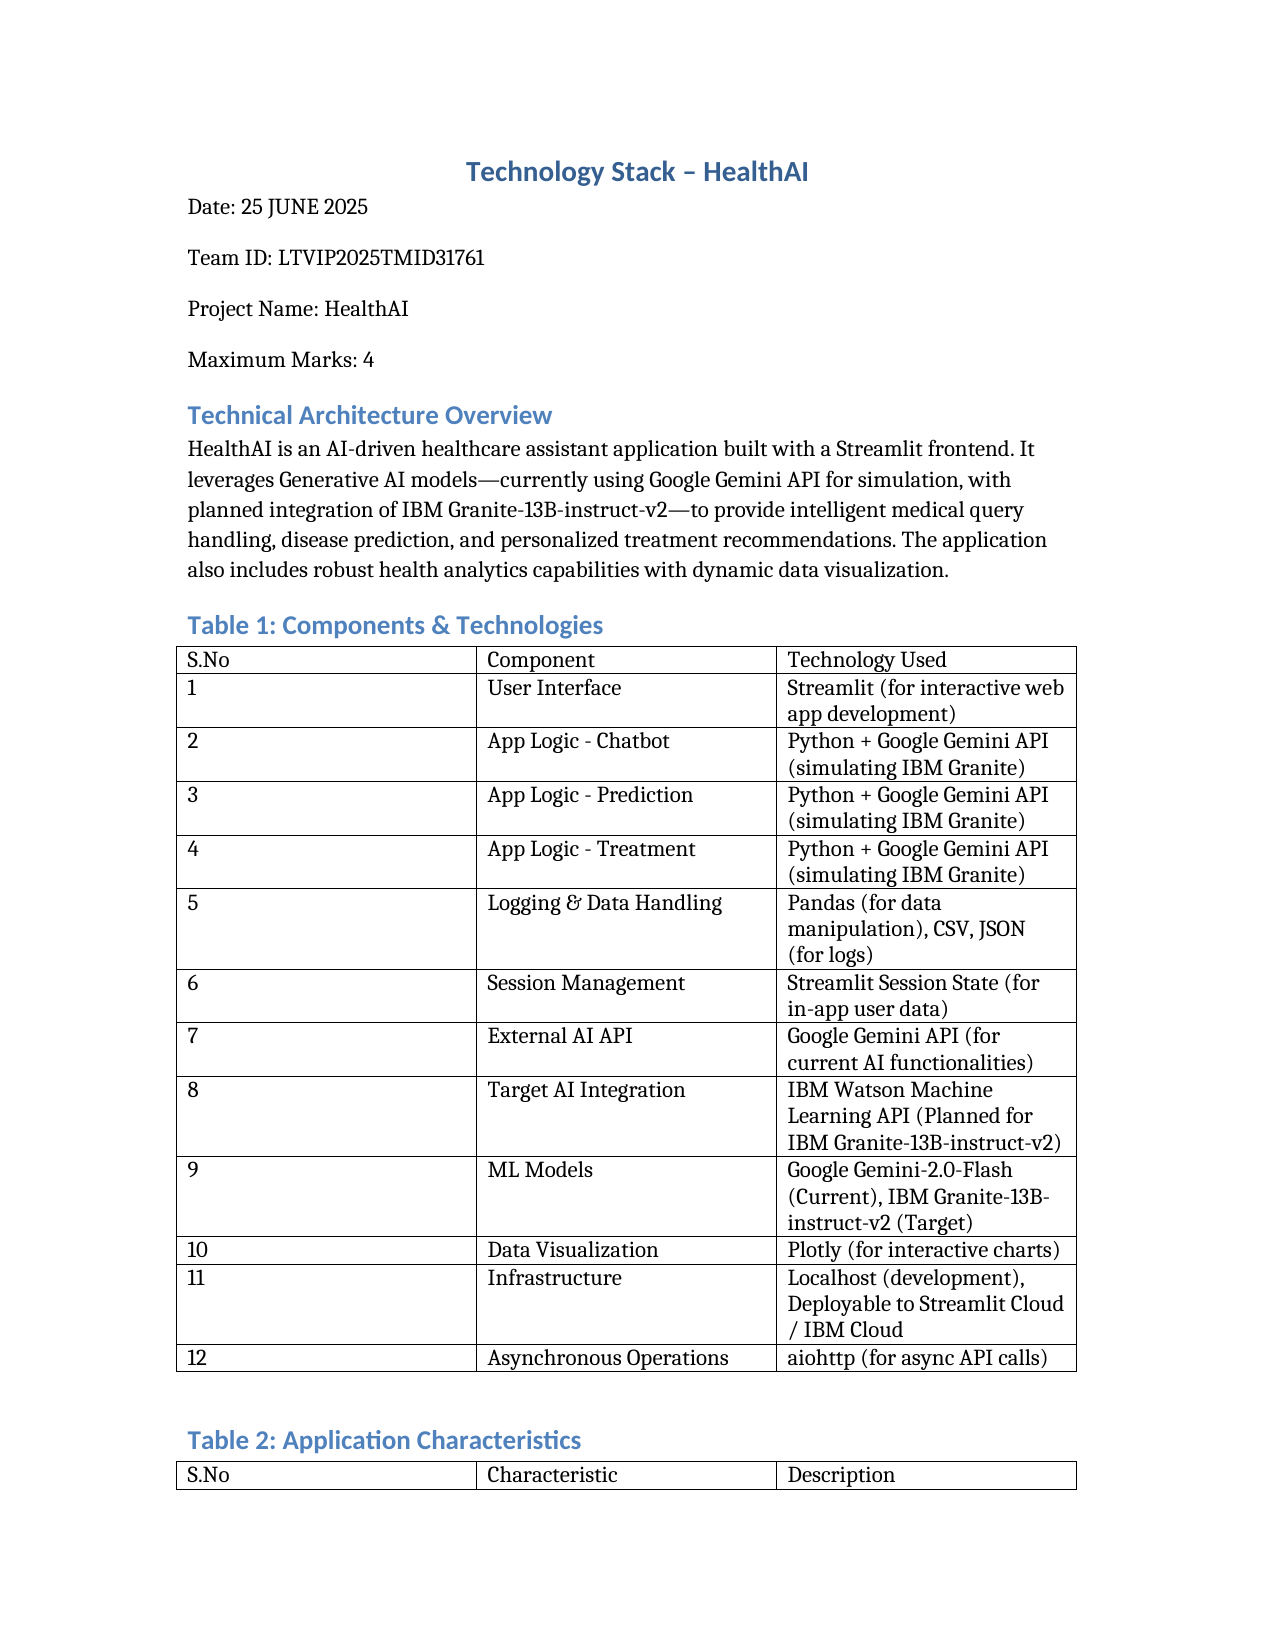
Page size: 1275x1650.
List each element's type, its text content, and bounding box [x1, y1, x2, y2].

table_cell Python + Google Gemini API (simulating IBM Granite) [777, 836, 1076, 888]
text Date: 25 JUNE 2025 [187, 194, 1087, 220]
table_cell App Logic - Prediction [477, 782, 776, 834]
table_cell ML Models [477, 1157, 776, 1236]
table_cell Data Visualization [477, 1237, 776, 1263]
table_cell App Logic - Treatment [477, 836, 776, 888]
table_cell 6 [177, 970, 476, 1022]
table_cell IBM Watson Machine Learning API (Planned for IBM Granite-13B-instruct-v2) [777, 1077, 1076, 1156]
table_cell Target AI Integration [477, 1077, 776, 1156]
table_cell 2 [177, 728, 476, 781]
table_cell aiohttp (for async API calls) [777, 1345, 1076, 1371]
table_cell Google Gemini API (for current AI functionalities) [777, 1023, 1076, 1076]
subtitle Table 1: Components & Technologies [187, 608, 1087, 641]
table_cell Streamlit Session State (for in-app user data) [777, 970, 1076, 1022]
table_cell 11 [177, 1265, 476, 1344]
table_cell 3 [177, 782, 476, 834]
table_cell App Logic - Chatbot [477, 728, 776, 781]
table_cell Google Gemini-2.0-Flash (Current), IBM Granite-13B-instruct-v2 (Target) [777, 1157, 1076, 1236]
text Maximum Marks: 4 [187, 347, 1087, 373]
table_header S.No [177, 1462, 476, 1488]
table_cell Python + Google Gemini API (simulating IBM Granite) [777, 728, 1076, 781]
table_header Technology Used [777, 647, 1076, 673]
table_cell Pandas (for data manipulation), CSV, JSON (for logs) [777, 889, 1076, 968]
subtitle Technology Stack – HealthAI [187, 153, 1087, 189]
table_cell 10 [177, 1237, 476, 1263]
table_header S.No [177, 647, 476, 673]
table_cell 7 [177, 1023, 476, 1076]
table_cell Logging & Data Handling [477, 889, 776, 968]
table_cell User Interface [477, 674, 776, 727]
text Team ID: LTVIP2025TMID31761 [187, 245, 1087, 271]
text HealthAI is an AI-driven healthcare assistant application built with a Streamlit frontend. It leverages Generative AI models—currently using Google Gemini API for simulation, with planned integration of IBM Granite-13B-instruct-v2—to provide intelligent medical query handling, disease prediction, and personalized treatment recommendations. The application also includes robust health analytics capabilities with dynamic data visualization. [187, 436, 1087, 583]
text Project Name: HealthAI [187, 296, 1087, 322]
table_cell 1 [177, 674, 476, 727]
subtitle Table 2: Application Characteristics [187, 1423, 1087, 1456]
table_cell External AI API [477, 1023, 776, 1076]
table_cell Infrastructure [477, 1265, 776, 1344]
table_cell Streamlit (for interactive web app development) [777, 674, 1076, 727]
table_cell Asynchronous Operations [477, 1345, 776, 1371]
table_cell 9 [177, 1157, 476, 1236]
table_header Component [477, 647, 776, 673]
table_cell 8 [177, 1077, 476, 1156]
table_cell Localhost (development), Deployable to Streamlit Cloud / IBM Cloud [777, 1265, 1076, 1344]
table_cell Plotly (for interactive charts) [777, 1237, 1076, 1263]
table_header Description [777, 1462, 1076, 1488]
table_cell 4 [177, 836, 476, 888]
table_header Characteristic [477, 1462, 776, 1488]
table_cell Session Management [477, 970, 776, 1022]
table_cell Python + Google Gemini API (simulating IBM Granite) [777, 782, 1076, 834]
table_cell 12 [177, 1345, 476, 1371]
subtitle Technical Architecture Overview [187, 398, 1087, 431]
table_cell 5 [177, 889, 476, 968]
